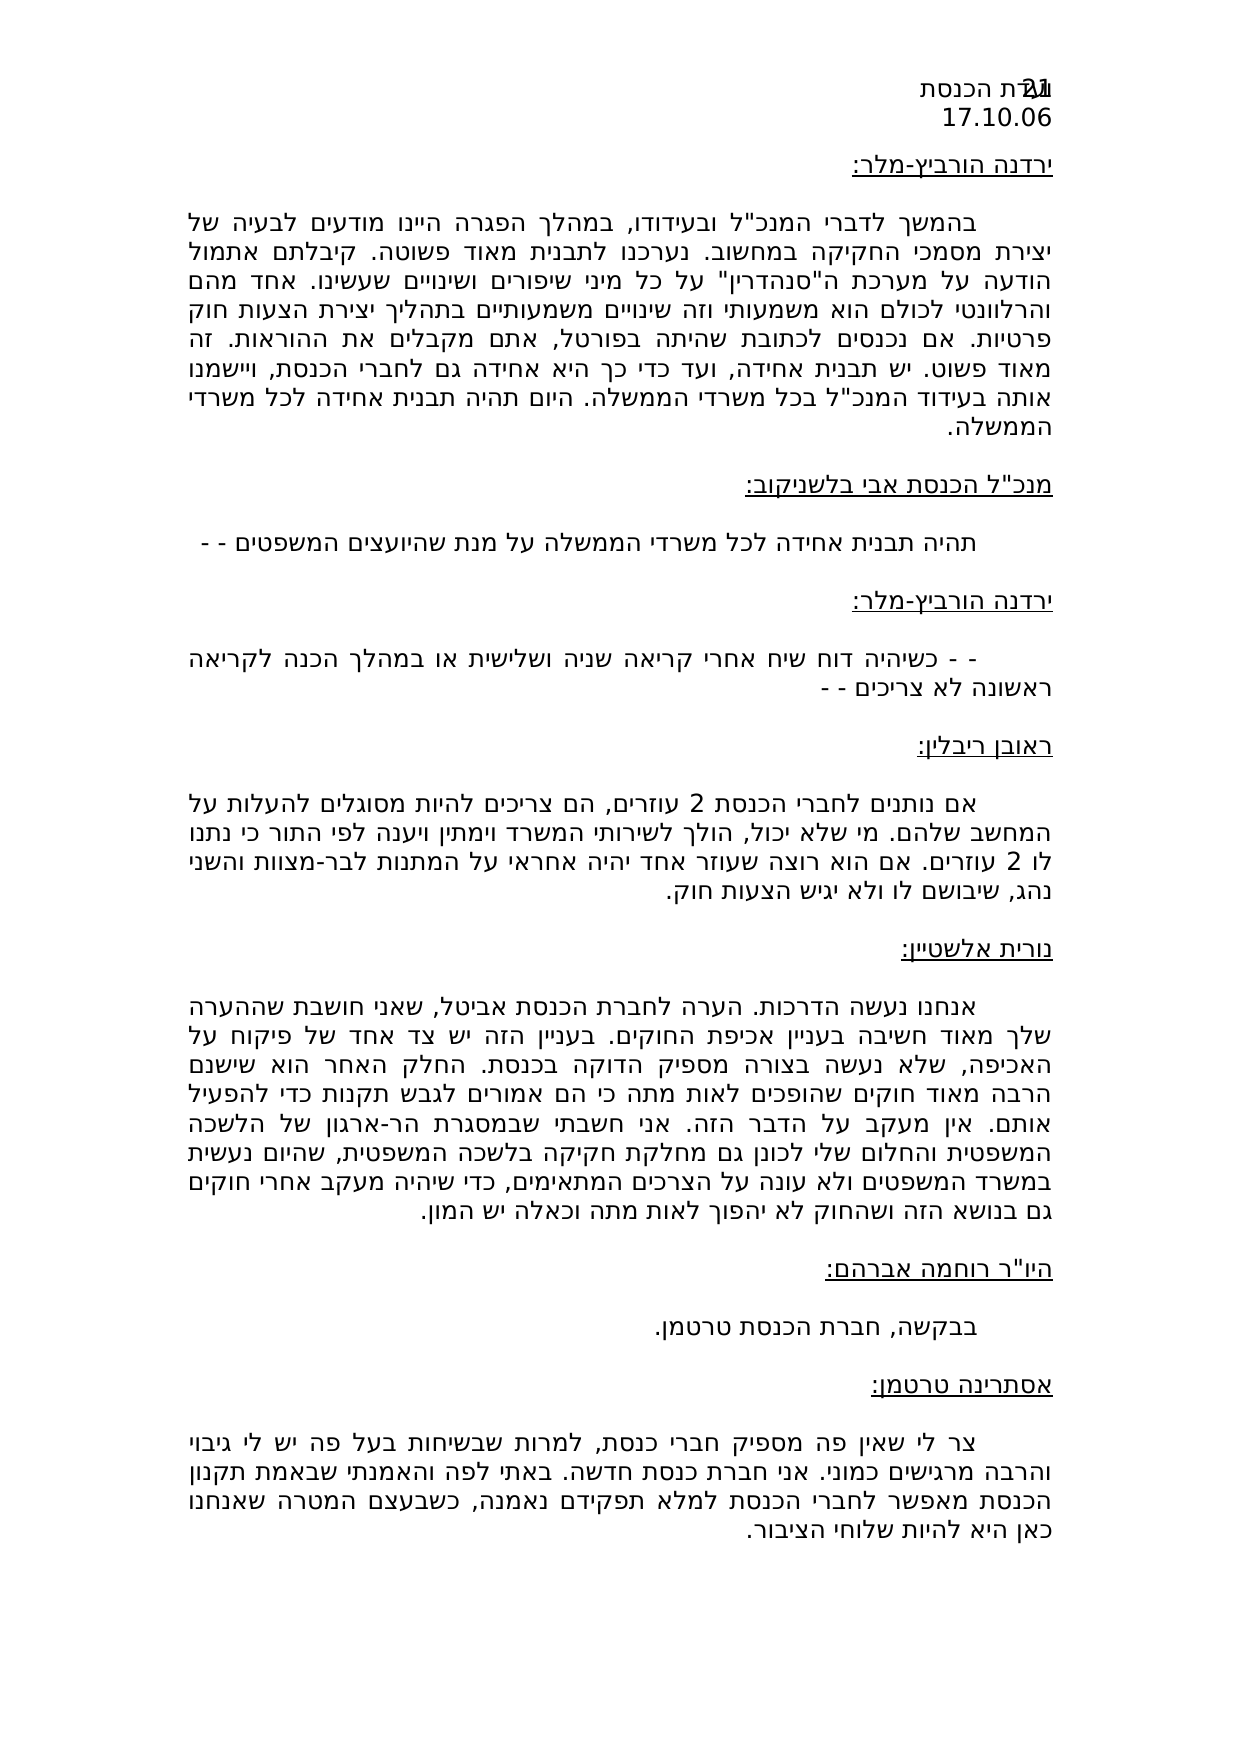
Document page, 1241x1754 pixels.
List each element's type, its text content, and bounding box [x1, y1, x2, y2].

text ירדנה הורביץ-מלר: [187, 150, 1053, 179]
text אם נותנים לחברי הכנסת 2 עוזרים, הם צריכים להיות מסוגלים להעלות על המחשב שלהם. מי שלא יכול, הולך לשירותי המשרד וימתין ויענה לפי התור כי נתנו לו 2 עוזרים. אם הוא רוצה שעוזר אחד יהיה אחראי על המתנות לבר-מצוות והשני נהג, שיבושם לו ולא יגיש הצעות חוק. [187, 789, 1053, 905]
text תהיה תבנית אחידה לכל משרדי הממשלה על מנת שהיועצים המשפטים - - [187, 528, 1053, 557]
text אסתרינה טרטמן: [187, 1370, 1053, 1399]
text - - כשיהיה דוח שיח אחרי קריאה שניה ושלישית או במהלך הכנה לקריאה ראשונה לא צריכים - - [187, 644, 1053, 702]
text ירדנה הורביץ-מלר: [187, 586, 1053, 615]
text צר לי שאין פה מספיק חברי כנסת, למרות שבשיחות בעל פה יש לי גיבוי והרבה מרגישים כמוני. אני חברת כנסת חדשה. באתי לפה והאמנתי שבאמת תקנון הכנסת מאפשר לחברי הכנסת למלא תפקידם נאמנה, כשבעצם המטרה שאנחנו כאן היא להיות שלוחי הציבור. [187, 1428, 1053, 1544]
text בהמשך לדברי המנכ"ל ובעידודו, במהלך הפגרה היינו מודעים לבעיה של יצירת מסמכי החקיקה במחשוב. נערכנו לתבנית מאוד פשוטה. קיבלתם אתמול הודעה על מערכת ה"סנהדרין" על כל מיני שיפורים ושינויים שעשינו. אחד מהם והרלוונטי לכולם הוא משמעותי וזה שינויים משמעותיים בתהליך יצירת הצעות חוק פרטיות. אם נכנסים לכתובת שהיתה בפורטל, אתם מקבלים את ההוראות. זה מאוד פשוט. יש תבנית אחידה, ועד כדי כך היא אחידה גם לחברי הכנסת, ויישמנו אותה בעידוד המנכ"ל בכל משרדי הממשלה. היום תהיה תבנית אחידה לכל משרדי הממשלה. [187, 208, 1053, 441]
text מנכ"ל הכנסת אבי בלשניקוב: [187, 470, 1053, 499]
text נורית אלשטיין: [187, 934, 1053, 963]
text היו"ר רוחמה אברהם: [187, 1254, 1053, 1283]
text אנחנו נעשה הדרכות. הערה לחברת הכנסת אביטל, שאני חושבת שההערה שלך מאוד חשיבה בעניין אכיפת החוקים. בעניין הזה יש צד אחד של פיקוח על האכיפה, שלא נעשה בצורה מספיק הדוקה בכנסת. החלק האחר הוא שישנם הרבה מאוד חוקים שהופכים לאות מתה כי הם אמורים לגבש תקנות כדי להפעיל אותם. אין מעקב על הדבר הזה. אני חשבתי שבמסגרת הר-ארגון של הלשכה המשפטית והחלום שלי לכונן גם מחלקת חקיקה בלשכה המשפטית, שהיום נעשית במשרד המשפטים ולא עונה על הצרכים המתאימים, כדי שיהיה מעקב אחרי חוקים גם בנושא הזה ושהחוק לא יהפוך לאות מתה וכאלה יש המון. [187, 992, 1053, 1225]
text בבקשה, חברת הכנסת טרטמן. [187, 1312, 1053, 1341]
text ראובן ריבלין: [187, 731, 1053, 760]
